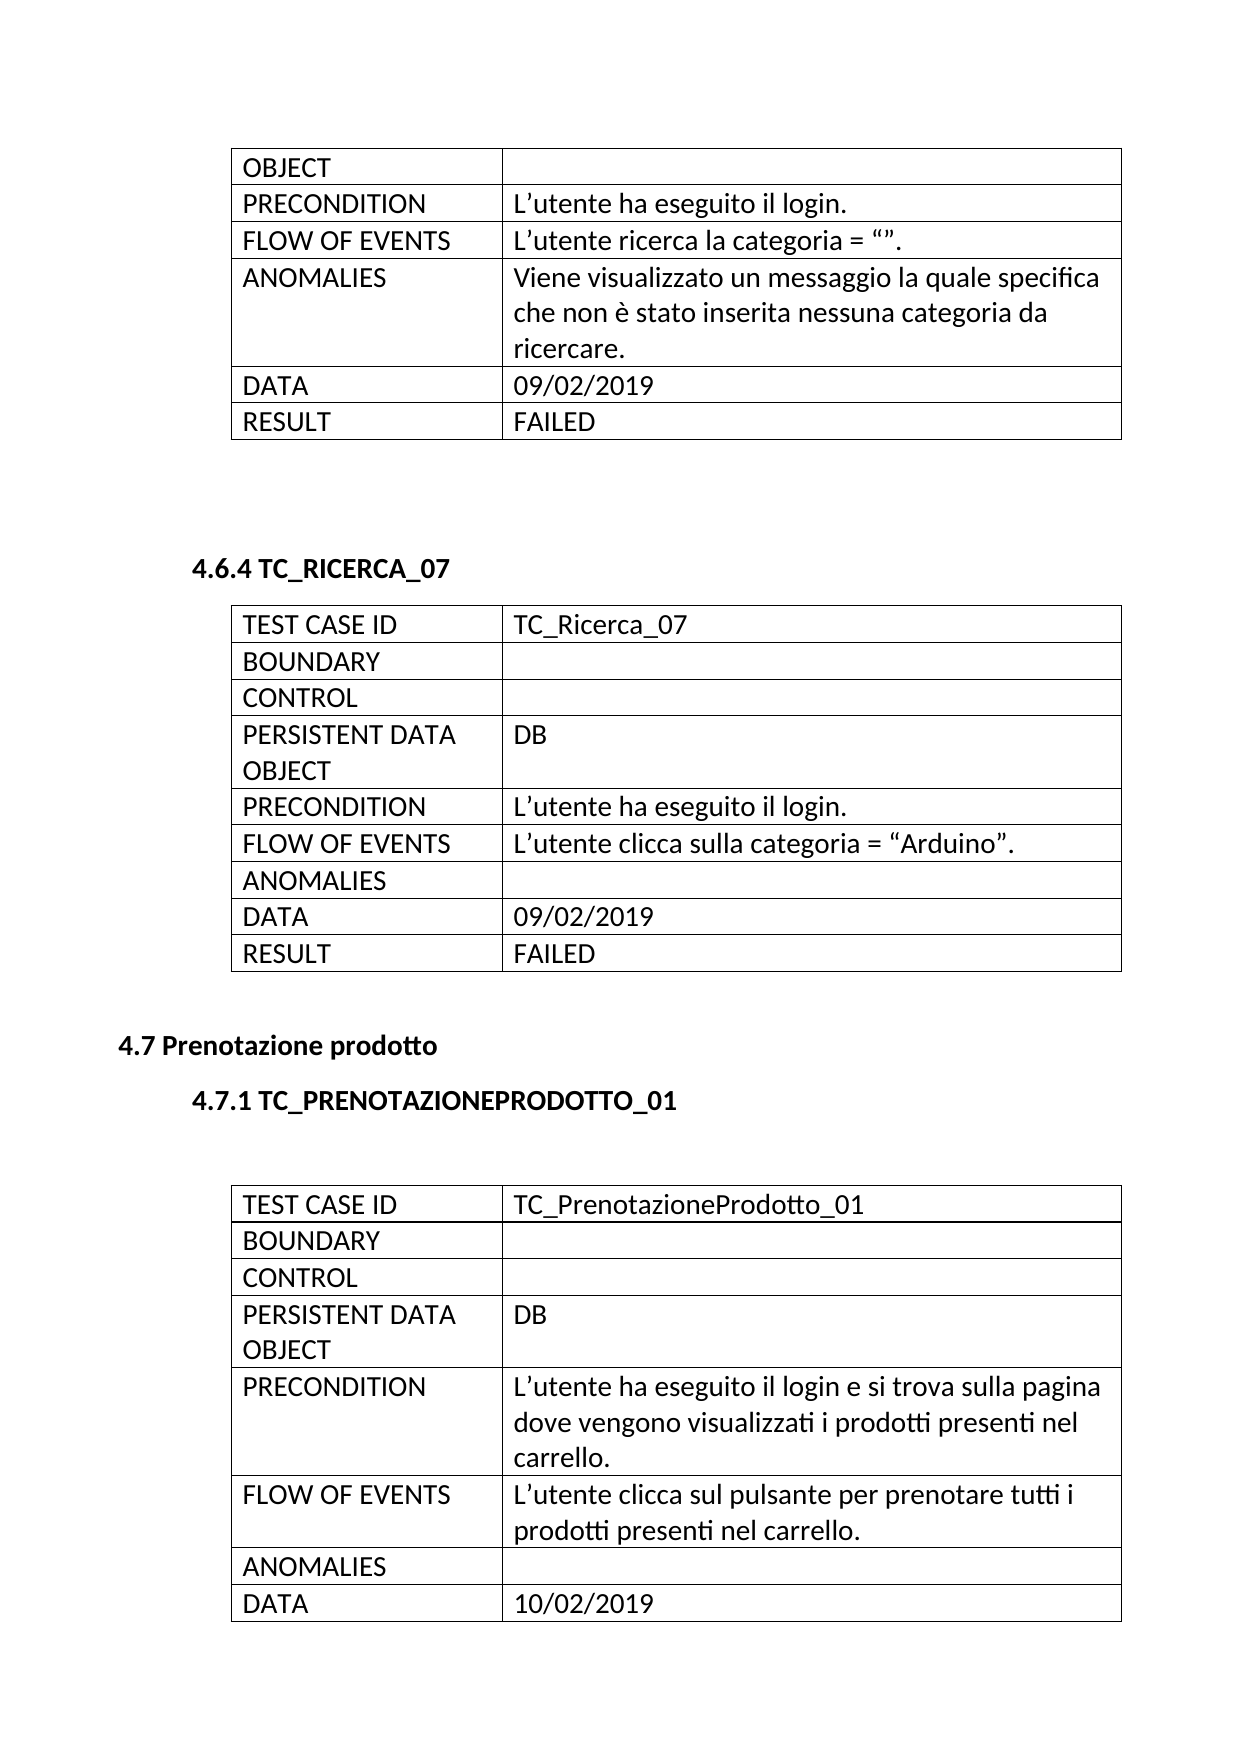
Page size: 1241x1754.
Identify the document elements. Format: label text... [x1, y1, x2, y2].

table_cell Viene visualizzato un messaggio la quale specifica che non è stato inserita nessuna categoria da ricercare. [503, 259, 1121, 366]
table_cell RESULT [232, 403, 502, 439]
table_header TEST CASE ID [232, 606, 502, 642]
text 4.7 Prenotazione prodotto [118, 1027, 1122, 1063]
table_cell [503, 680, 1121, 715]
table_cell ANOMALIES [232, 259, 502, 366]
table_cell DATA [232, 367, 502, 402]
table_header TEST CASE ID [232, 1186, 502, 1221]
table_header TC_PrenotazioneProdotto_01 [503, 1186, 1121, 1221]
table_cell PERSISTENT DATA OBJECT [232, 1296, 502, 1367]
table_cell DATA [232, 899, 502, 934]
table_header TC_Ricerca_07 [503, 606, 1121, 642]
table_cell FLOW OF EVENTS [232, 1476, 502, 1547]
table_cell FAILED [503, 403, 1121, 439]
text 4.6.4 TC_RICERCA_07 [157, 550, 1122, 586]
table_cell [503, 1548, 1121, 1584]
table_cell [503, 643, 1121, 678]
table_cell FLOW OF EVENTS [232, 222, 502, 258]
table_cell L’utente ha eseguito il login. [503, 789, 1121, 824]
table_cell BOUNDARY [232, 643, 502, 678]
table_cell RESULT [232, 935, 502, 971]
table_cell [503, 1223, 1121, 1258]
table_cell 09/02/2019 [503, 367, 1121, 402]
table_cell FLOW OF EVENTS [232, 825, 502, 861]
table_cell ANOMALIES [232, 862, 502, 897]
table_cell PERSISTENT DATA OBJECT [232, 149, 502, 184]
table_cell ANOMALIES [232, 1548, 502, 1584]
table_cell BOUNDARY [232, 1223, 502, 1258]
table_cell FAILED [503, 935, 1121, 971]
table_cell PRECONDITION [232, 789, 502, 824]
text 4.7.1 TC_PRENOTAZIONEPRODOTTO_01 [118, 1082, 1122, 1118]
table_cell DB [503, 149, 1121, 184]
table_cell L’utente clicca sulla categoria = “Arduino”. [503, 825, 1121, 861]
table_cell 09/02/2019 [503, 899, 1121, 934]
table_cell [503, 862, 1121, 897]
table_cell DB [503, 1296, 1121, 1367]
table_cell L’utente ricerca la categoria = “”. [503, 222, 1121, 258]
table_cell DATA [232, 1585, 502, 1621]
table_cell CONTROL [232, 680, 502, 715]
table_cell [503, 1259, 1121, 1295]
table_cell 10/02/2019 [503, 1585, 1121, 1621]
table_cell PRECONDITION [232, 185, 502, 221]
table_cell L’utente clicca sul pulsante per prenotare tutti i prodotti presenti nel carrello. [503, 1476, 1121, 1547]
table_cell L’utente ha eseguito il login e si trova sulla pagina dove vengono visualizzati i prodotti presenti nel carrello. [503, 1368, 1121, 1475]
table_cell CONTROL [232, 1259, 502, 1295]
table_cell PERSISTENT DATA OBJECT [232, 716, 502, 787]
table_cell DB [503, 716, 1121, 787]
table_cell L’utente ha eseguito il login. [503, 185, 1121, 221]
table_cell PRECONDITION [232, 1368, 502, 1475]
